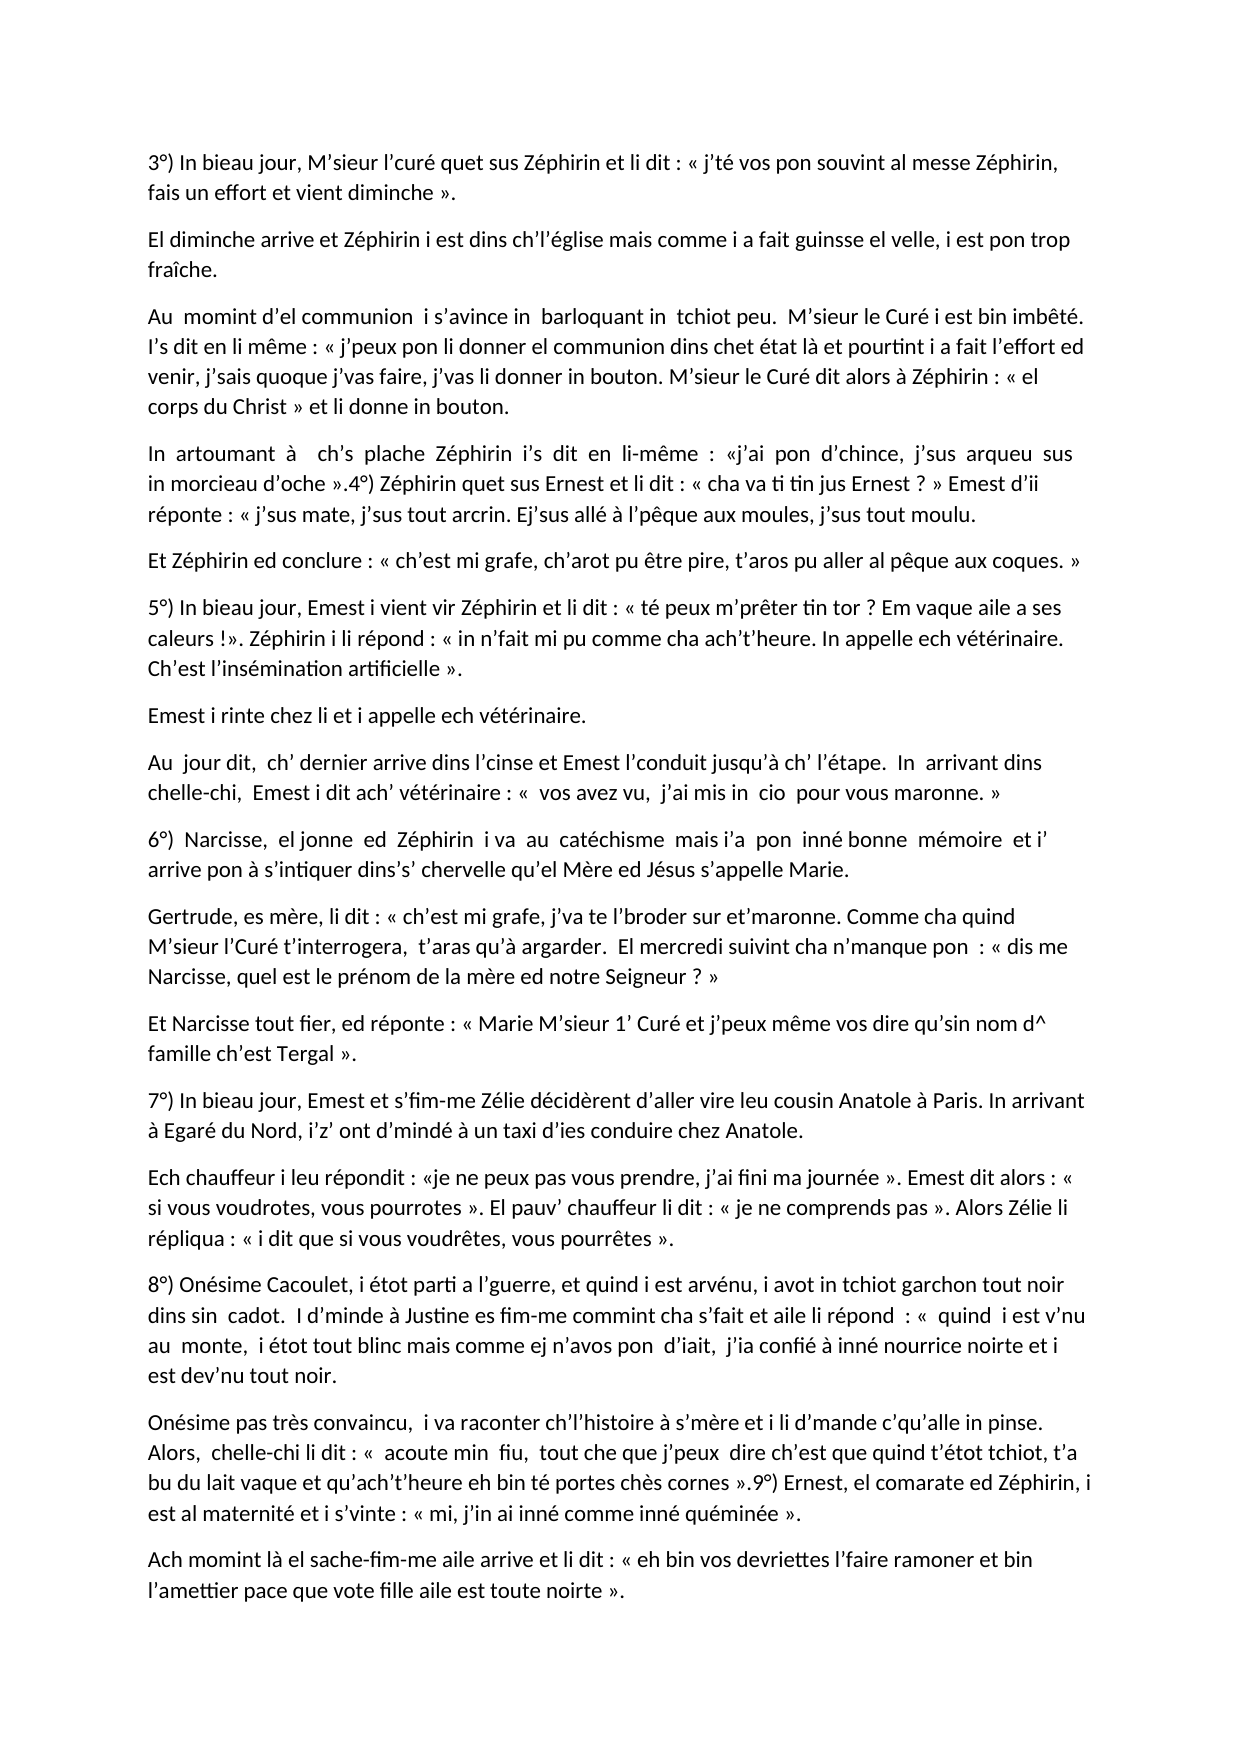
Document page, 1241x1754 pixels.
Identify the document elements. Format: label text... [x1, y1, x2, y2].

text 5°) In bieau jour, Emest i vient vir Zéphirin et li dit : « té peux m’prêter tin tor ? Em vaque aile a ses caleurs !». Zéphirin i li répond : « in n’fait mi pu comme cha ach’t’heure. In appelle ech vétérinaire. Ch’est l’insémination artificielle ». [148, 593, 1093, 682]
text Au momint d’el communion i s’avince in barloquant in tchiot peu. M’sieur le Curé i est bin imbêté. I’s dit en li même : « j’peux pon li donner el communion dins chet état là et pourtint i a fait l’effort ed venir, j’sais quoque j’vas faire, j’vas li donner in bouton. M’sieur le Curé dit alors à Zéphirin : « el corps du Christ » et li donne in bouton. [148, 302, 1093, 420]
text Ach momint là el sache-fim-me aile arrive et li dit : « eh bin vos devriettes l’faire ramoner et bin l’amettier pace que vote fille aile est toute noirte ». [148, 1546, 1093, 1604]
text Onésime pas très convaincu, i va raconter ch’l’histoire à s’mère et i li d’mande c’qu’alle in pinse. Alors, chelle-chi li dit : « acoute min fiu, tout che que j’peux dire ch’est que quind t’étot tchiot, t’a bu du lait vaque et qu’ach’t’heure eh bin té portes chès cornes ».9°) Ernest, el comarate ed Zéphirin, i est al maternité et i s’vinte : « mi, j’in ai inné comme inné quéminée ». [148, 1408, 1093, 1527]
text Et Narcisse tout fier, ed réponte : « Marie M’sieur 1’ Curé et j’peux même vos dire qu’sin nom d^ famille ch’est Tergal ». [148, 1009, 1093, 1067]
text 6°) Narcisse, el jonne ed Zéphirin i va au catéchisme mais i’a pon inné bonne mémoire et i’ arrive pon à s’intiquer dins’s’ chervelle qu’el Mère ed Jésus s’appelle Marie. [148, 825, 1093, 883]
text Ech chauffeur i leu répondit : «je ne peux pas vous prendre, j’ai fini ma journée ». Emest dit alors : « si vous voudrotes, vous pourrotes ». El pauv’ chauffeur li dit : « je ne comprends pas ». Alors Zélie li répliqua : « i dit que si vous voudrêtes, vous pourrêtes ». [148, 1163, 1093, 1252]
text Emest i rinte chez li et i appelle ech vétérinaire. [148, 701, 1093, 729]
text 8°) Onésime Cacoulet, i étot parti a l’guerre, et quind i est arvénu, i avot in tchiot garchon tout noir dins sin cadot. I d’minde à Justine es fim-me commint cha s’fait et aile li répond : « quind i est v’nu au monte, i étot tout blinc mais comme ej n’avos pon d’iait, j’ia confié à inné nourrice noirte et i est dev’nu tout noir. [148, 1271, 1093, 1389]
text 3°) In bieau jour, M’sieur l’curé quet sus Zéphirin et li dit : « j’té vos pon souvint al messe Zéphirin, fais un effort et vient diminche ». [148, 148, 1093, 206]
text El diminche arrive et Zéphirin i est dins ch’l’église mais comme i a fait guinsse el velle, i est pon trop fraîche. [148, 225, 1093, 283]
text Au jour dit, ch’ dernier arrive dins l’cinse et Emest l’conduit jusqu’à ch’ l’étape. In arrivant dins chelle-chi, Emest i dit ach’ vétérinaire : « vos avez vu, j’ai mis in cio pour vous maronne. » [148, 748, 1093, 806]
text 7°) In bieau jour, Emest et s’fim-me Zélie décidèrent d’aller vire leu cousin Anatole à Paris. In arrivant à Egaré du Nord, i’z’ ont d’mindé à un taxi d’ies conduire chez Anatole. [148, 1086, 1093, 1144]
text Et Zéphirin ed conclure : « ch’est mi grafe, ch’arot pu être pire, t’aros pu aller al pêque aux coques. » [148, 547, 1093, 574]
text Gertrude, es mère, li dit : « ch’est mi grafe, j’va te l’broder sur et’maronne. Comme cha quind M’sieur l’Curé t’interrogera, t’aras qu’à argarder. El mercredi suivint cha n’manque pon : « dis me Narcisse, quel est le prénom de la mère ed notre Seigneur ? » [148, 902, 1093, 990]
text In artoumant à ch’s plache Zéphirin i’s dit en li-même : «j’ai pon d’chince, j’sus arqueu sus in morcieau d’oche ».4°) Zéphirin quet sus Ernest et li dit : « cha va ti tin jus Ernest ? » Emest d’ii réponte : « j’sus mate, j’sus tout arcrin. Ej’sus allé à l’pêque aux moules, j’sus tout moulu. [148, 439, 1093, 528]
